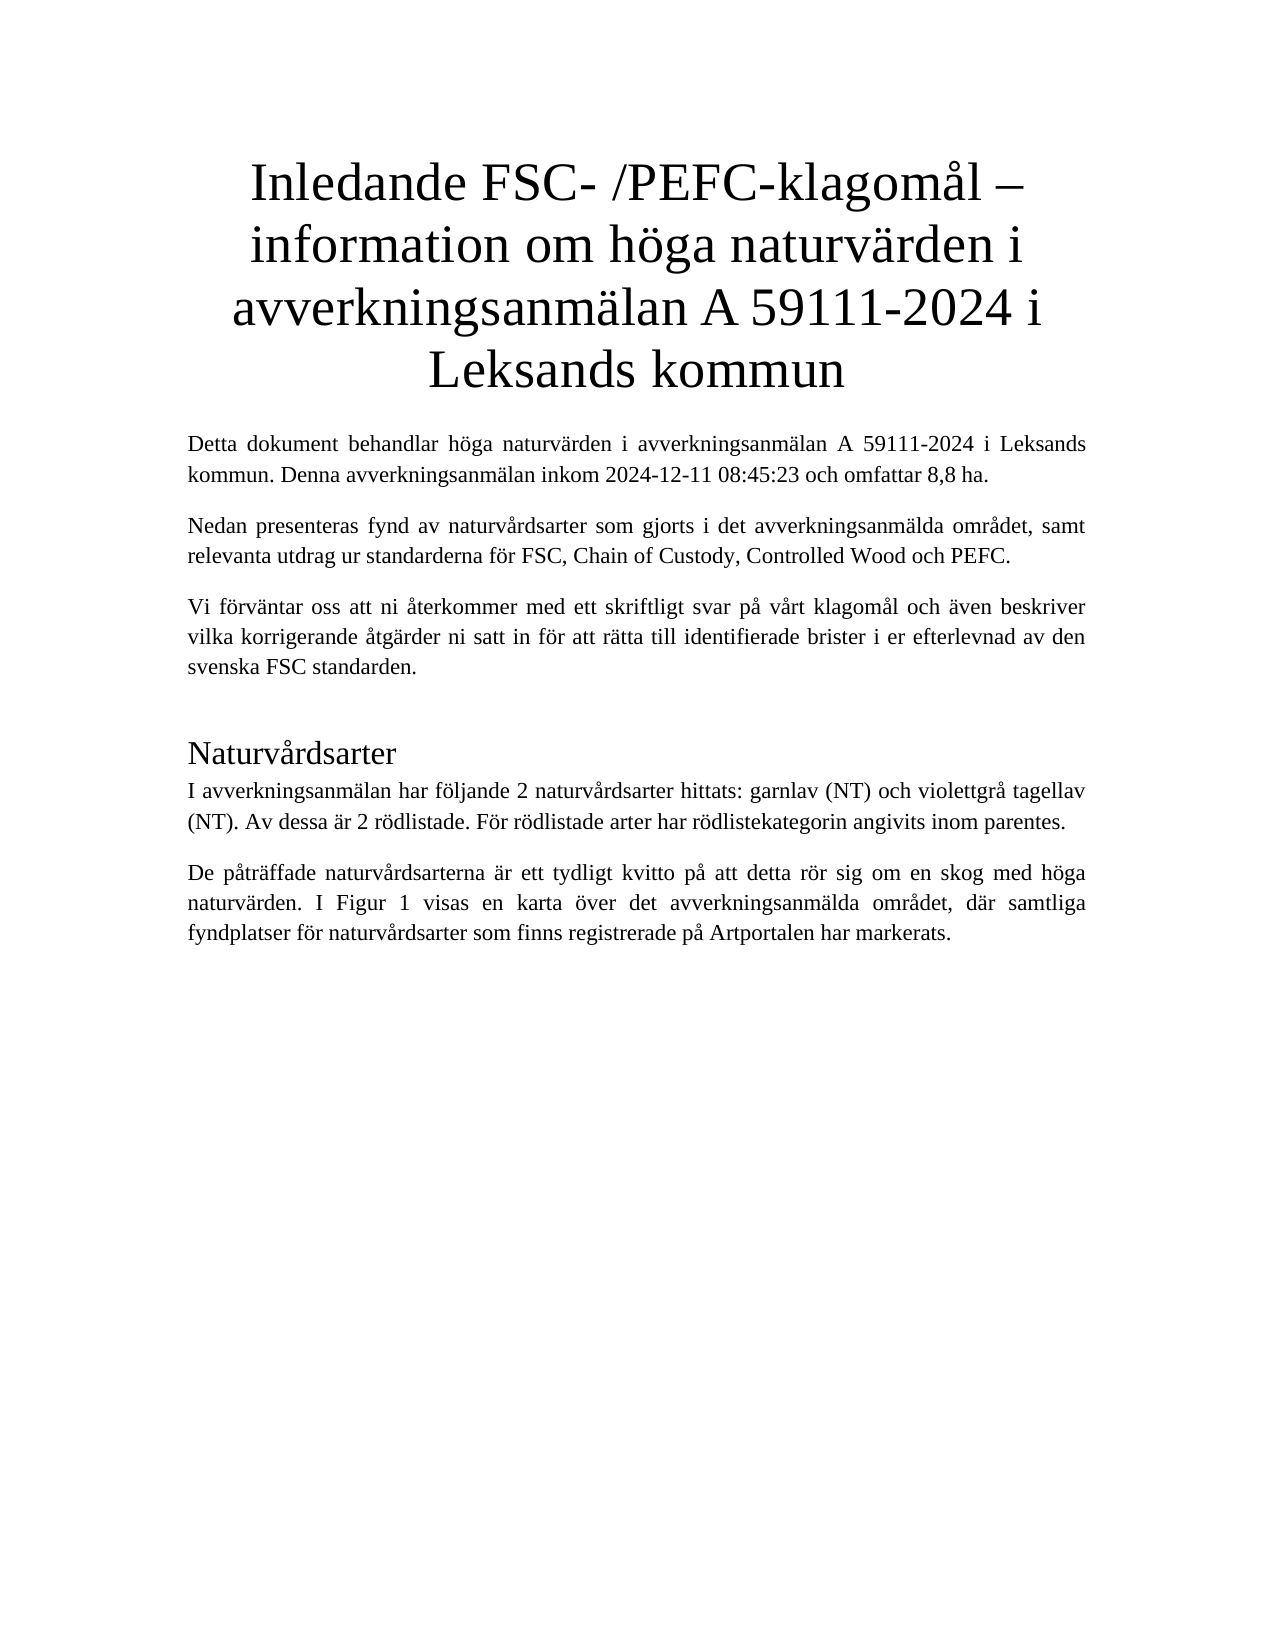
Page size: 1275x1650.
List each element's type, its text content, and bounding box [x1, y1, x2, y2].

text Vi förväntar oss att ni återkommer med ett skriftligt svar på vårt klagomål och även beskriver vilka korrigerande åtgärder ni satt in för att rätta till identifierade brister i er efterlevnad av den svenska FSC standarden. [187, 593, 1087, 680]
text I avverkningsanmälan har följande 2 naturvårdsarter hittats: garnlav (NT) och violettgrå tagellav (NT). Av dessa är 2 rödlistade. För rödlistade arter har rödlistekategorin angivits inom parentes. [187, 778, 1087, 834]
text Detta dokument behandlar höga naturvärden i avverkningsanmälan A 59111-2024 i Leksands kommun. Denna avverkningsanmälan inkom 2024-12-11 08:45:23 och omfattar 8,8 ha. [187, 430, 1087, 487]
title Inledande FSC- /PEFC-klagomål – information om höga naturvärden i avverkningsanmälan A 59111-2024 i Leksands kommun [187, 150, 1087, 399]
subtitle Naturvårdsarter [187, 733, 1087, 772]
text Nedan presenteras fynd av naturvårdsarter som gjorts i det avverkningsanmälda området, samt relevanta utdrag ur standarderna för FSC, Chain of Custody, Controlled Wood och PEFC. [187, 512, 1087, 568]
text De påträffade naturvårdsarterna är ett tydligt kvitto på att detta rör sig om en skog med höga naturvärden. I Figur 1 visas en karta över det avverkningsanmälda området, där samtliga fyndplatser för naturvårdsarter som finns registrerade på Artportalen har markerats. [187, 859, 1087, 946]
